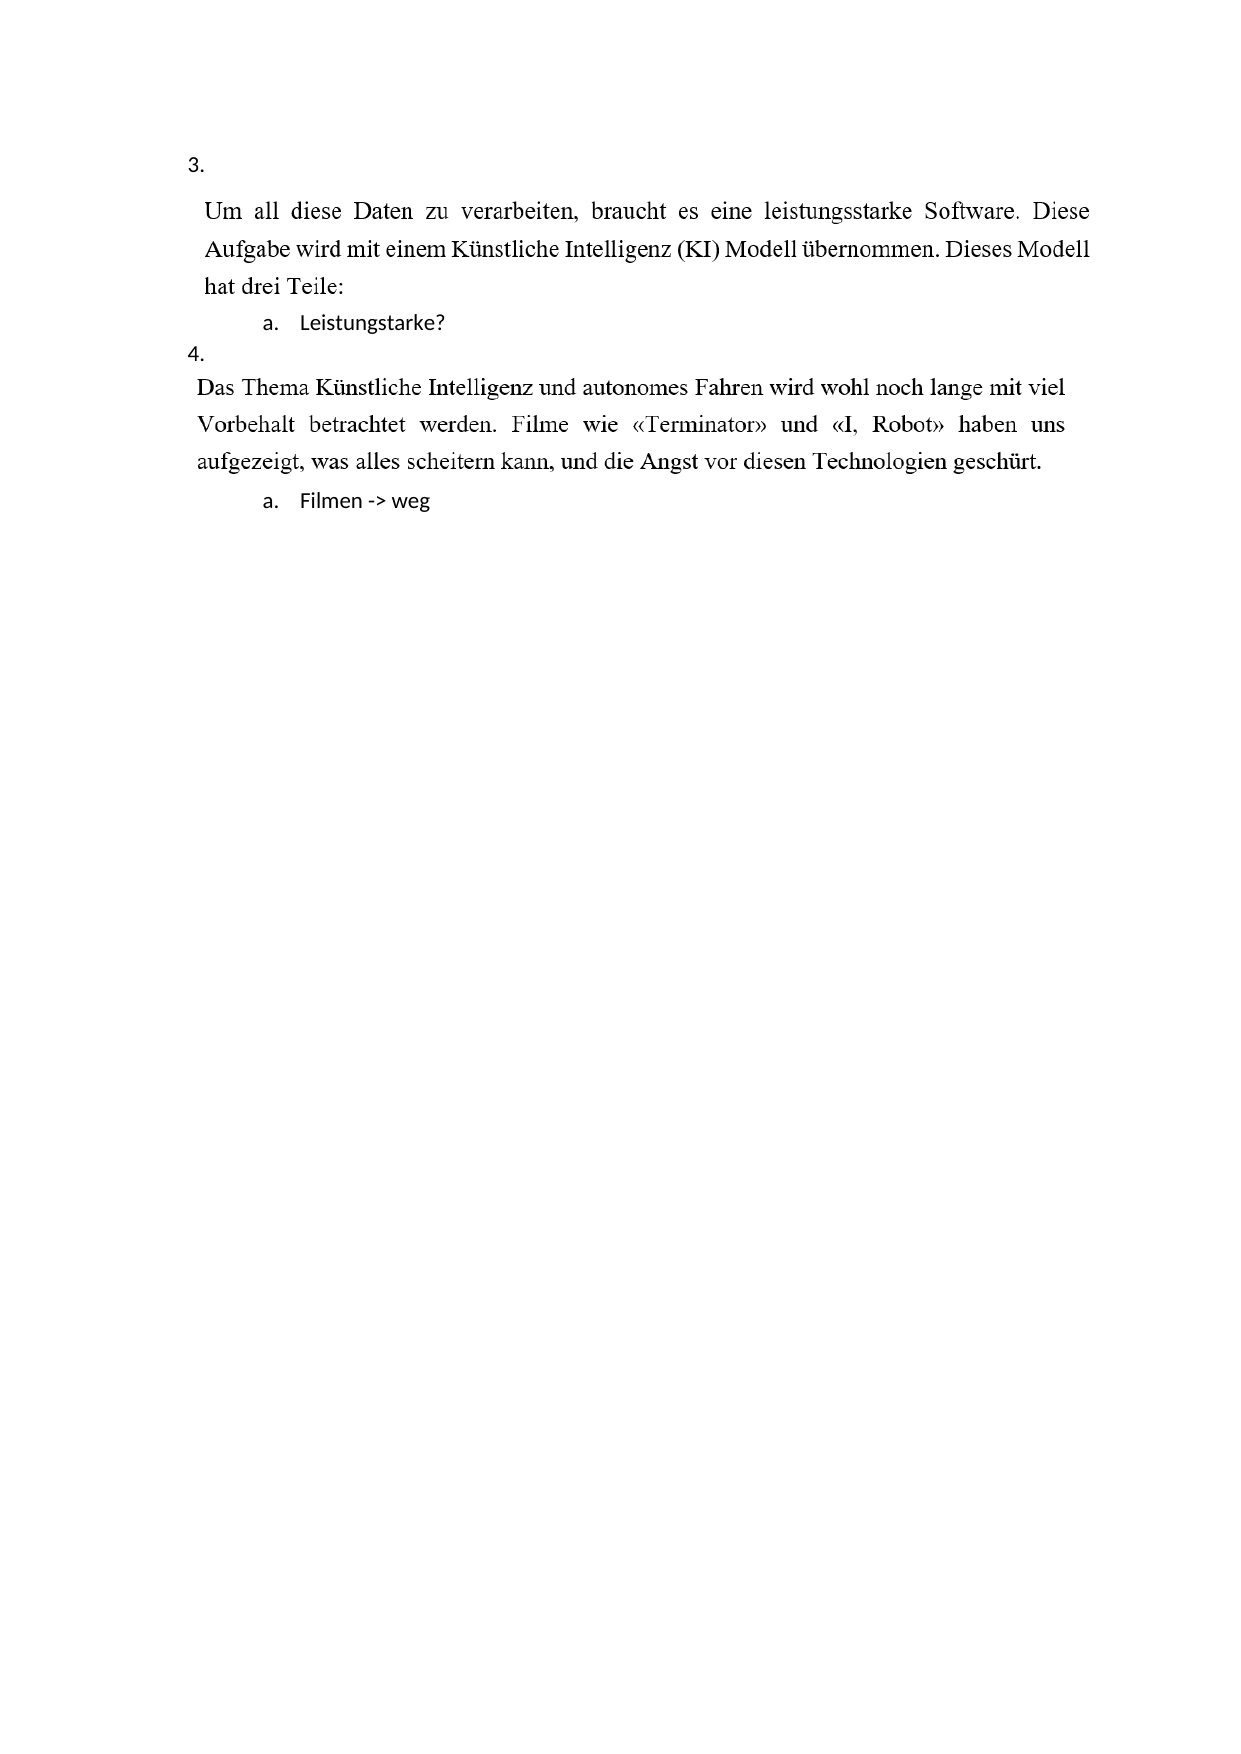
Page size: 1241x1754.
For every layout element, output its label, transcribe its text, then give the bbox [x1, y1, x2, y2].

list Filmen -> weg [262, 486, 1090, 514]
picture [187, 368, 1128, 484]
list Leistungstarke? [262, 308, 1090, 336]
picture [187, 180, 1128, 307]
